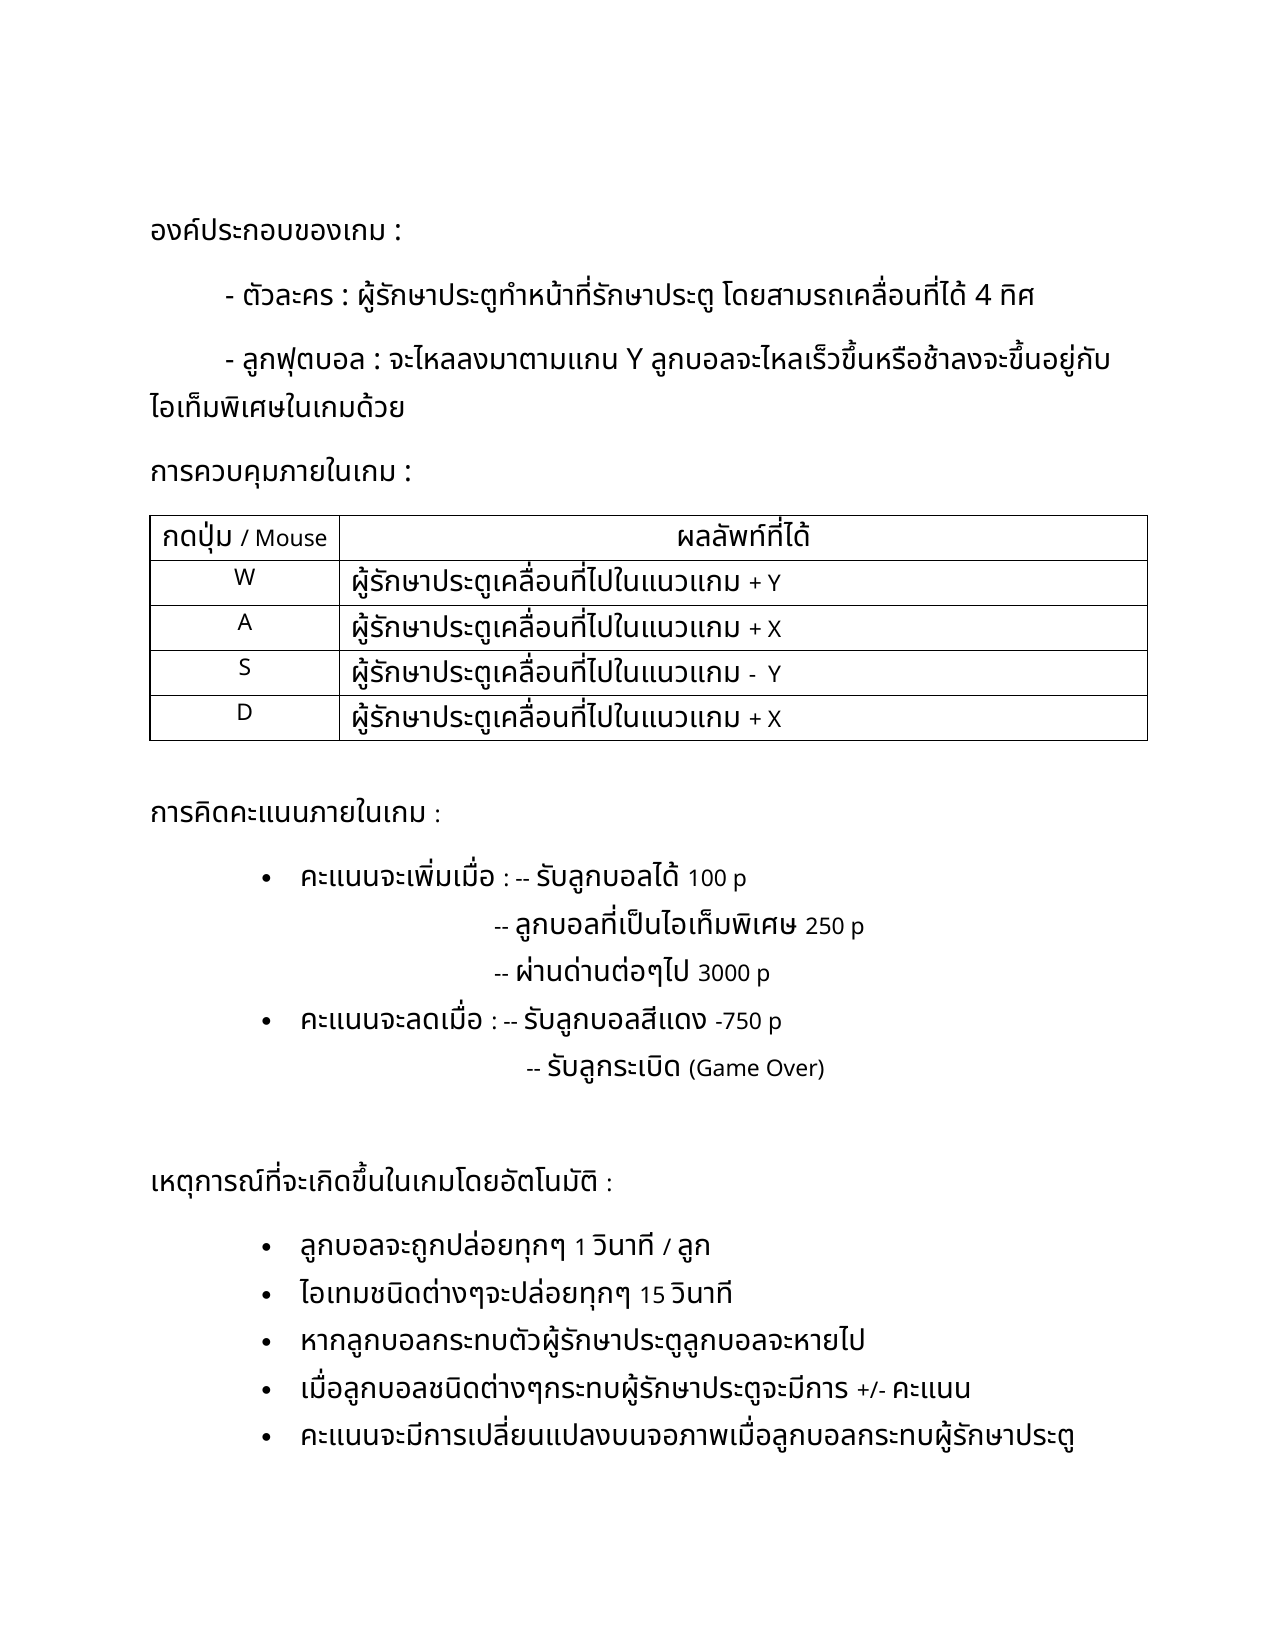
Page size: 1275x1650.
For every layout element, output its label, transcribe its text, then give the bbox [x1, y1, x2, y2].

list -- ผ่านด่านต่อๆไป 3000 p [262, 951, 1125, 995]
list เมื่อลูกบอลชนิดต่างๆกระทบผู้รักษาประตูจะมีการ +/- คะแนน [262, 1367, 1125, 1411]
list ลูกบอลจะถูกปล่อยทุกๆ 1วินาที / ลูก [262, 1225, 1125, 1269]
table_header ผลลัพท์ที่ได้ [340, 516, 1147, 560]
table_cell S [151, 651, 339, 695]
table_cell ผู้รักษาประตูเคลื่อนที่ไปในแนวแกม - Y [340, 651, 1147, 695]
text องค์ประกอบของเกม : [150, 209, 1125, 254]
text การควบคุมภายในเกม : [150, 450, 1125, 494]
table_cell D [151, 696, 339, 740]
table_cell ผู้รักษาประตูเคลื่อนที่ไปในแนวแกม + Y [340, 561, 1147, 605]
list ไอเทมชนิดต่างๆจะปล่อยทุกๆ 15 วินาที [262, 1272, 1125, 1316]
table_cell ผู้รักษาประตูเคลื่อนที่ไปในแนวแกม + X [340, 696, 1147, 740]
text - ลูกฟุตบอล : จะไหลลงมาตามแกน Y ลูกบอลจะไหลเร็วขึ้นหรือช้าลงจะขึ้นอยู่กับไอเท็มพิเศษในเกมด้วย [150, 338, 1125, 430]
table_cell W [151, 561, 339, 605]
table_header กดปุ่ม / Mouse [151, 516, 339, 560]
list คะแนนจะลดเมื่อ : -- รับลูกบอลสีแดง -750 p [262, 998, 1125, 1042]
list -- รับลูกระเบิด (Game Over) [300, 1046, 1125, 1090]
table_cell ผู้รักษาประตูเคลื่อนที่ไปในแนวแกม + X [340, 606, 1147, 650]
list -- ลูกบอลที่เป็นไอเท็มพิเศษ 250 p [262, 903, 1125, 947]
text เหตุการณ์ที่จะเกิดขึ้นในเกมโดยอัตโนมัติ : [150, 1161, 1125, 1204]
list คะแนนจะมีการเปลี่ยนแปลงบนจอภาพเมื่อลูกบอลกระทบผู้รักษาประตู [262, 1415, 1125, 1459]
list คะแนนจะเพิ่มเมื่อ : -- รับลูกบอลได้ 100 p [262, 856, 1125, 900]
text การคิดคะแนนภายในเกม : [150, 792, 1125, 836]
text - ตัวละคร : ผู้รักษาประตูทำหน้าที่รักษาประตู โดยสามรถเคลื่อนที่ได้ 4 ทิศ [150, 274, 1125, 318]
list หากลูกบอลกระทบตัวผู้รักษาประตูลูกบอลจะหายไป [262, 1320, 1125, 1364]
table_cell A [151, 606, 339, 650]
